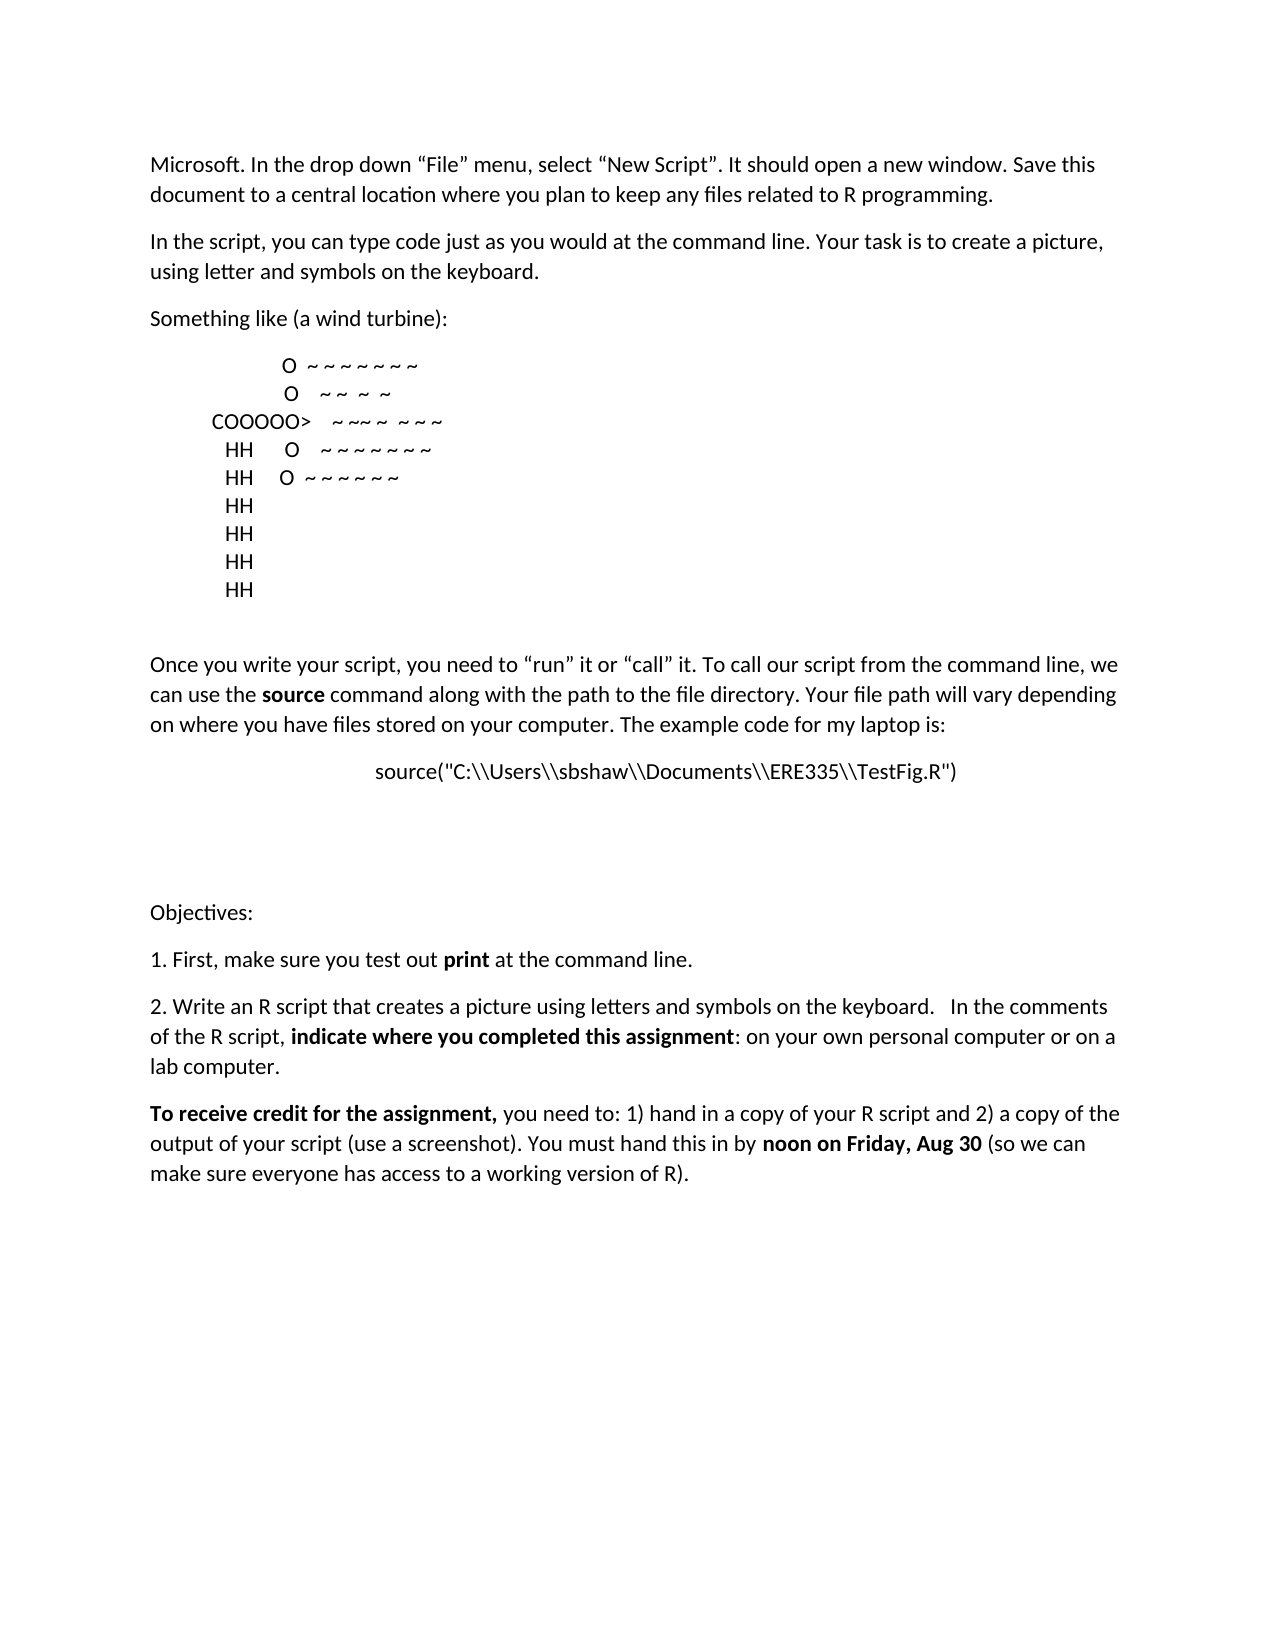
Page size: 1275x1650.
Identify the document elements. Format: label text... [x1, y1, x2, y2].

text COOOOO> ~ ~~ ~ ~ ~ ~ [150, 407, 1125, 435]
text 2. Write an R script that creates a picture using letters and symbols on the keyboard. In the comments of the R script, indicate where you completed this assignment: on your own personal computer or on a lab computer. [150, 992, 1125, 1080]
text HH [150, 575, 1125, 603]
text HH [150, 519, 1125, 547]
text HH O ~ ~ ~ ~ ~ ~ [150, 463, 1125, 491]
text Something like (a wind turbine): [150, 304, 1125, 332]
text To receive credit for the assignment, you need to: 1) hand in a copy of your R script and 2) a copy of the output of your script (use a screenshot). You must hand this in by noon on Friday, Aug 30 (so we can make sure everyone has access to a working version of R). [150, 1099, 1125, 1187]
text In the script, you can type code just as you would at the command line. Your task is to create a picture, using letter and symbols on the keyboard. [150, 227, 1125, 285]
text Once you write your script, you need to “run” it or “call” it. To call our script from the command line, we can use the source command along with the path to the file directory. Your file path will vary depending on where you have files stored on your computer. The example code for my laptop is: [150, 650, 1125, 738]
text 1. First, make sure you test out print at the command line. [150, 945, 1125, 973]
text HH [150, 547, 1125, 575]
text O ~ ~ ~ ~ ~ ~ ~ [150, 351, 1125, 379]
text O ~ ~ ~ ~ [150, 379, 1125, 407]
text HH [150, 491, 1125, 519]
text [150, 150, 1125, 208]
text source("C:\\Users\\sbshaw\\Documents\\ERE335\\TestFig.R") [150, 757, 1125, 785]
text Objectives: [150, 898, 1125, 926]
text HH O ~ ~ ~ ~ ~ ~ ~ [150, 435, 1125, 463]
